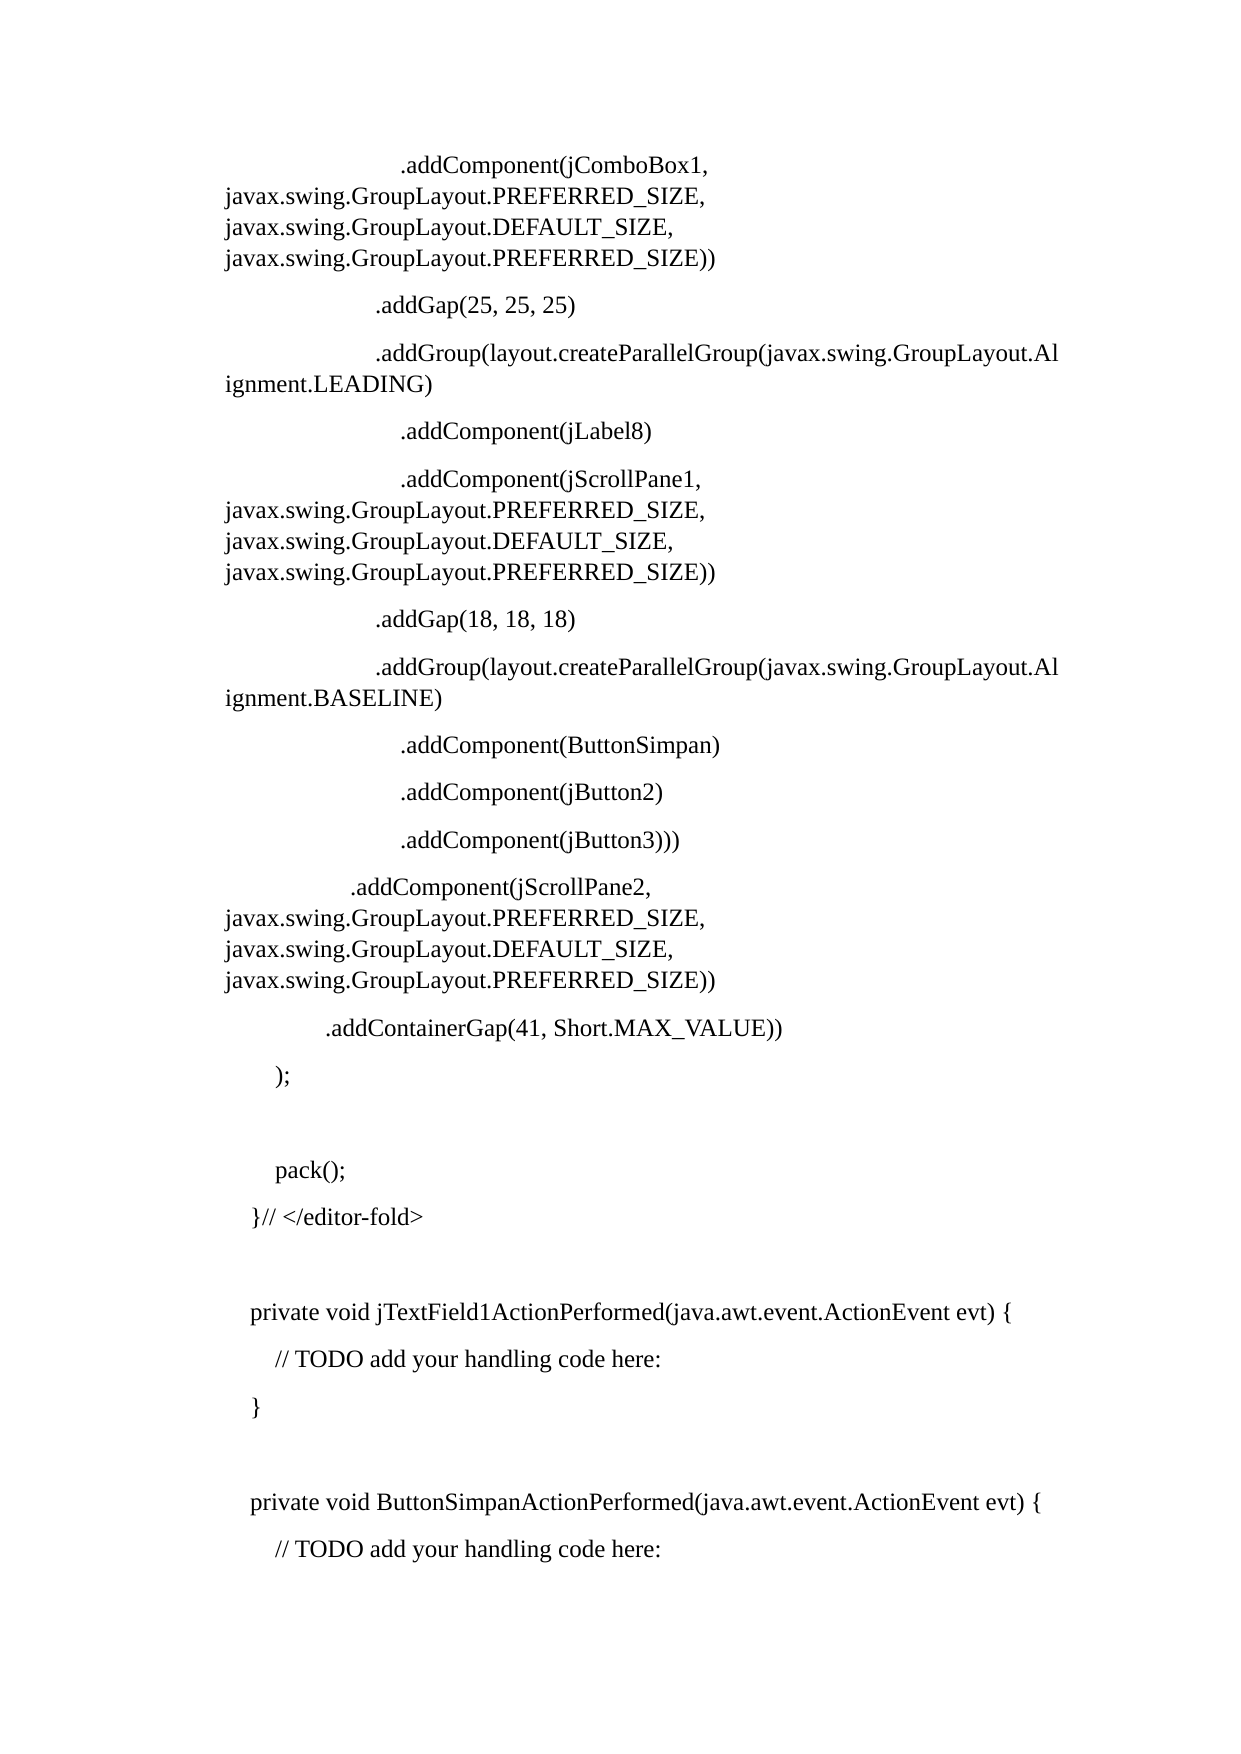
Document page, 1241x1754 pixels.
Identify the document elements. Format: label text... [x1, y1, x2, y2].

text private void ButtonSimpanActionPerformed(java.awt.event.ActionEvent evt) { [225, 1487, 1060, 1516]
text .addGroup(layout.createParallelGroup(javax.swing.GroupLayout.Alignment.LEADING) [225, 338, 1060, 398]
text // TODO add your handling code here: [225, 1534, 1060, 1563]
text .addComponent(jScrollPane1, javax.swing.GroupLayout.PREFERRED_SIZE, javax.swing.GroupLayout.DEFAULT_SIZE, javax.swing.GroupLayout.PREFERRED_SIZE)) [225, 464, 1060, 586]
text .addGap(25, 25, 25) [225, 291, 1060, 319]
text .addComponent(jButton2) [225, 777, 1060, 806]
text .addComponent(jComboBox1, javax.swing.GroupLayout.PREFERRED_SIZE, javax.swing.GroupLayout.DEFAULT_SIZE, javax.swing.GroupLayout.PREFERRED_SIZE)) [225, 150, 1060, 272]
text .addComponent(jLabel8) [225, 416, 1060, 445]
text .addGroup(layout.createParallelGroup(javax.swing.GroupLayout.Alignment.BASELINE) [225, 652, 1060, 711]
text .addComponent(ButtonSimpan) [225, 730, 1060, 759]
text private void jTextField1ActionPerformed(java.awt.event.ActionEvent evt) { [225, 1297, 1060, 1326]
text ); [225, 1060, 1060, 1089]
text .addComponent(jScrollPane2, javax.swing.GroupLayout.PREFERRED_SIZE, javax.swing.GroupLayout.DEFAULT_SIZE, javax.swing.GroupLayout.PREFERRED_SIZE)) [225, 872, 1060, 994]
text }// </editor-fold> [225, 1202, 1060, 1231]
text .addComponent(jButton3))) [225, 825, 1060, 854]
text .addContainerGap(41, Short.MAX_VALUE)) [225, 1013, 1060, 1042]
text // TODO add your handling code here: [225, 1344, 1060, 1373]
text .addGap(18, 18, 18) [225, 604, 1060, 633]
text pack(); [225, 1155, 1060, 1184]
text } [225, 1392, 1060, 1421]
